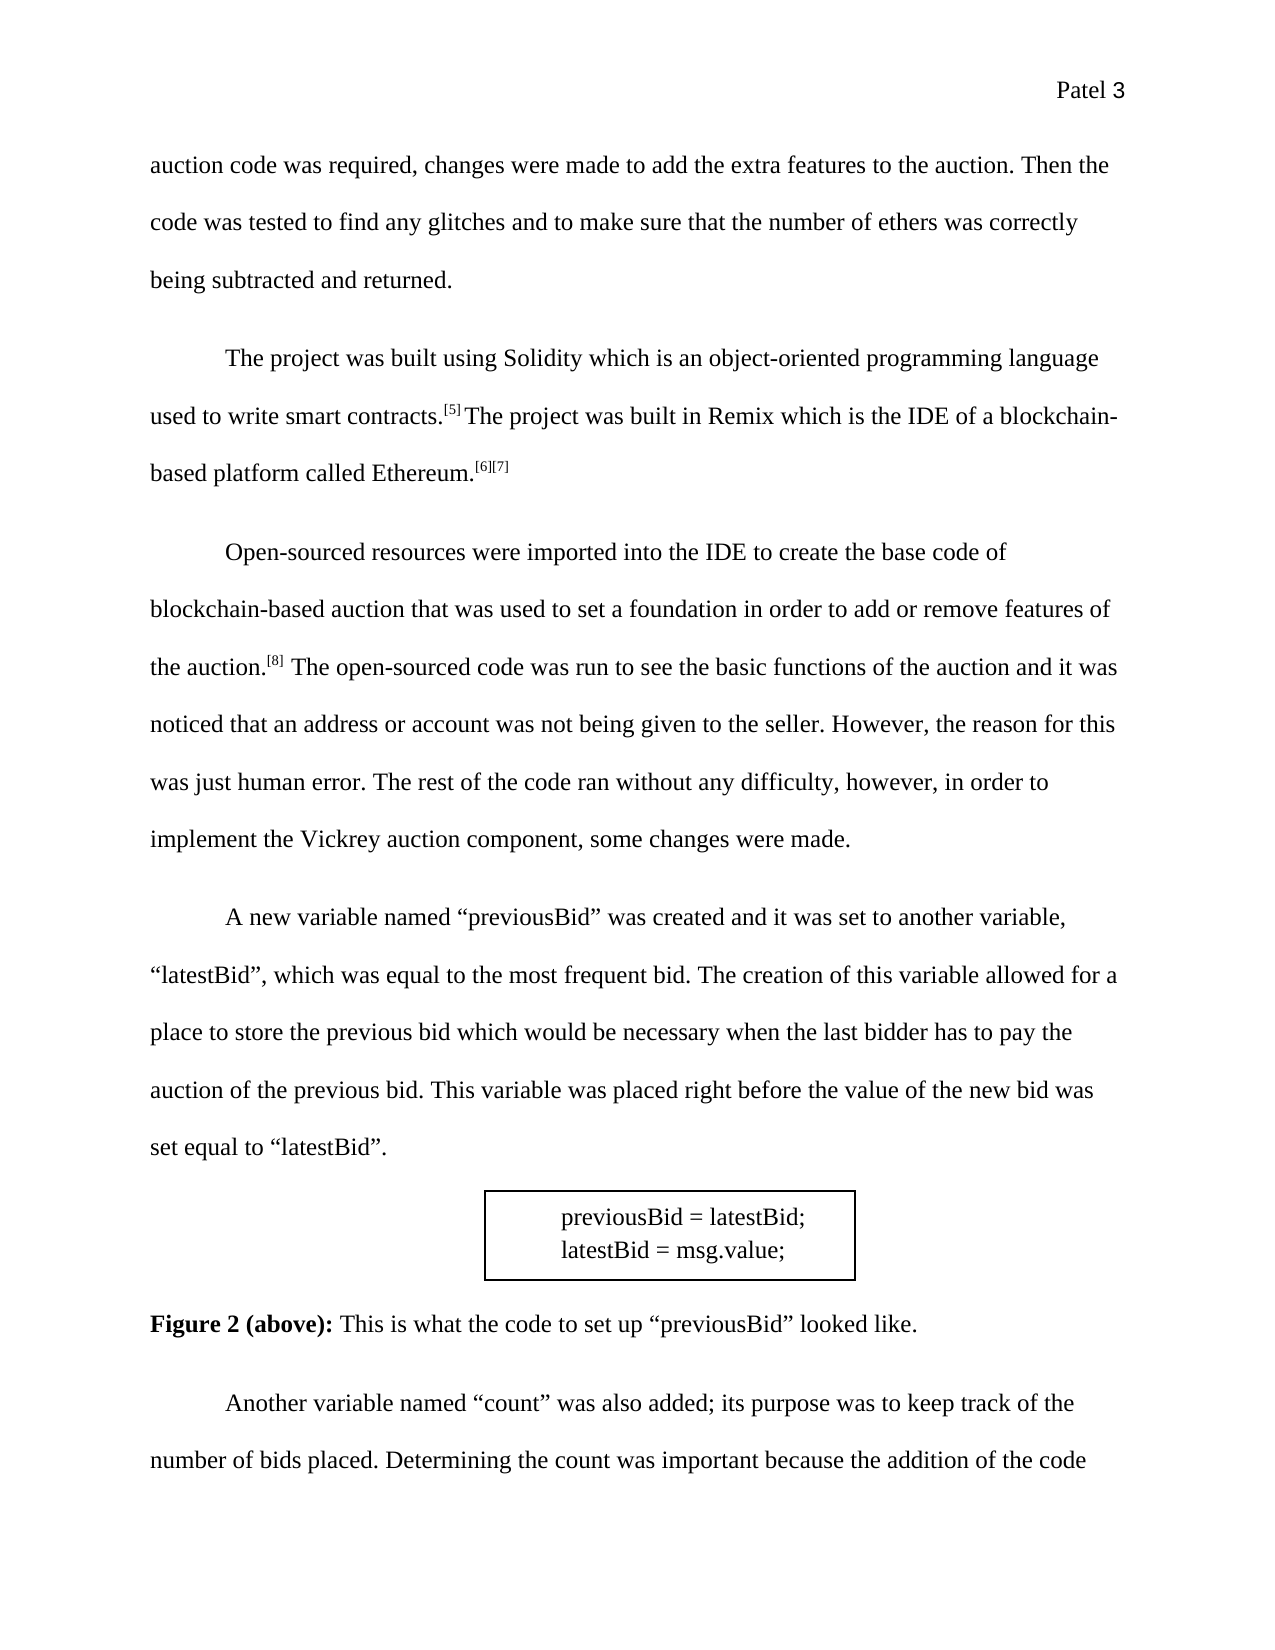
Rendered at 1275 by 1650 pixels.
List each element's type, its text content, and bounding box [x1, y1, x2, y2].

text A new variable named “previousBid” was created and it was set to another variable, “latestBid”, which was equal to the most frequent bid. The creation of this variable allowed for a place to store the previous bid which would be necessary when the last bidder has to pay the auction of the previous bid. This variable was placed right before the value of the new bid was set equal to “latestBid”. [150, 902, 1125, 1161]
text Open-sourced resources were imported into the IDE to create the base code of blockchain-based auction that was used to set a foundation in order to add or remove features of the auction.[8] The open-sourced code was run to see the basic functions of the auction and it was noticed that an address or account was not being given to the seller. However, the reason for this was just human error. The rest of the code ran without any difficulty, however, in order to implement the Vickrey auction component, some changes were made. [150, 537, 1125, 853]
text Figure 2 (above): This is what the code to set up “previousBid” looked like. [150, 1309, 1125, 1338]
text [150, 1388, 1125, 1474]
table_header previousBid = latestBid; latestBid = msg.value; [486, 1192, 854, 1278]
text The project was built using Solidity which is an object-oriented programming language used to write smart contracts.[5] The project was built in Remix which is the IDE of a blockchain-based platform called Ethereum.[6][7] [150, 343, 1125, 487]
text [150, 150, 1125, 294]
